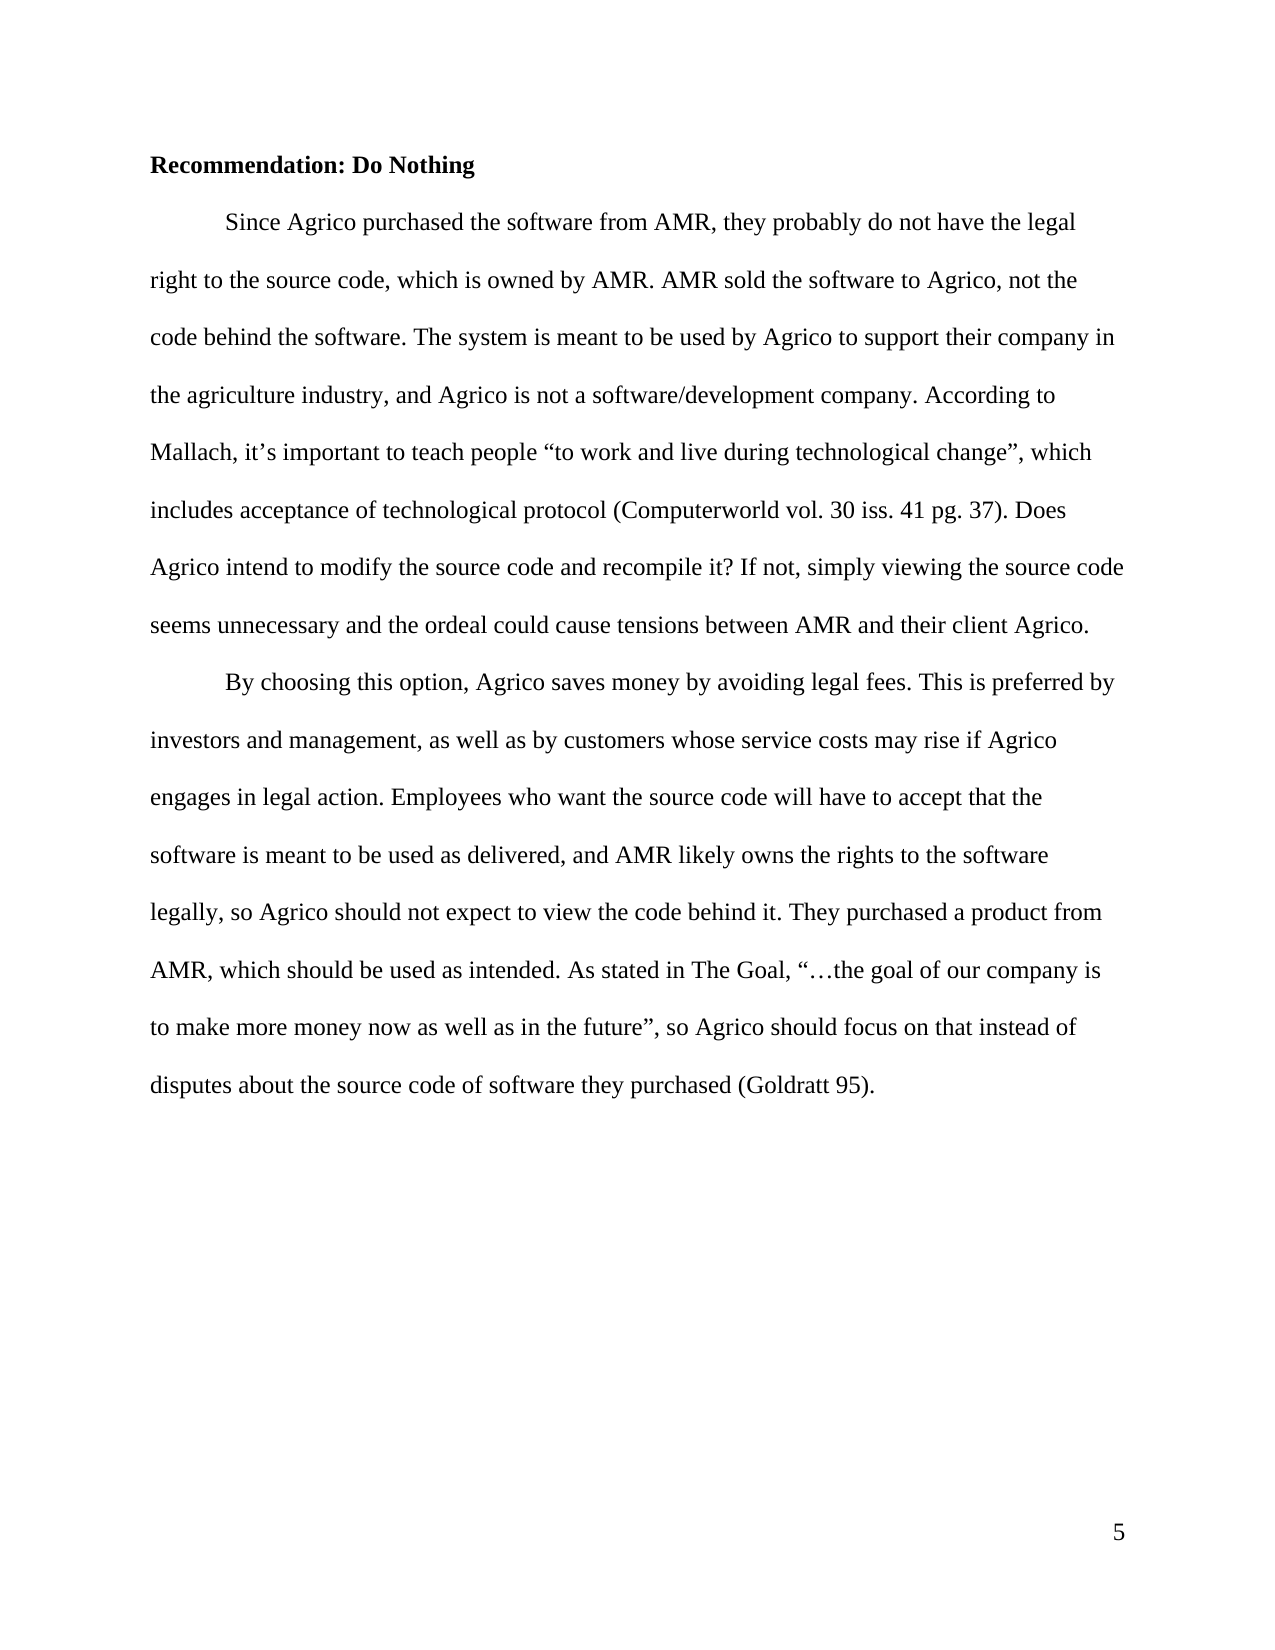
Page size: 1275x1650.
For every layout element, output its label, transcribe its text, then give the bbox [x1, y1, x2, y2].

text Recommendation: Do Nothing [150, 150, 1125, 179]
text By choosing this option, Agrico saves money by avoiding legal fees. This is preferred by investors and management, as well as by customers whose service costs may rise if Agrico engages in legal action. Employees who want the source code will have to accept that the software is meant to be used as delivered, and AMR likely owns the rights to the software legally, so Agrico should not expect to view the code behind it. They purchased a product from AMR, which should be used as intended. As stated in The Goal, “…the goal of our company is to make more money now as well as in the future”, so Agrico should focus on that instead of disputes about the source code of software they purchased (Goldratt 95). [150, 667, 1125, 1099]
text Since Agrico purchased the software from AMR, they probably do not have the legal right to the source code, which is owned by AMR. AMR sold the software to Agrico, not the code behind the software. The system is meant to be used by Agrico to support their company in the agriculture industry, and Agrico is not a software/development company. According to Mallach, it’s important to teach people “to work and live during technological change”, which includes acceptance of technological protocol (Computerworld vol. 30 iss. 41 pg. 37). Does Agrico intend to modify the source code and recompile it? If not, simply viewing the source code seems unnecessary and the ordeal could cause tensions between AMR and their client Agrico. [150, 207, 1125, 639]
